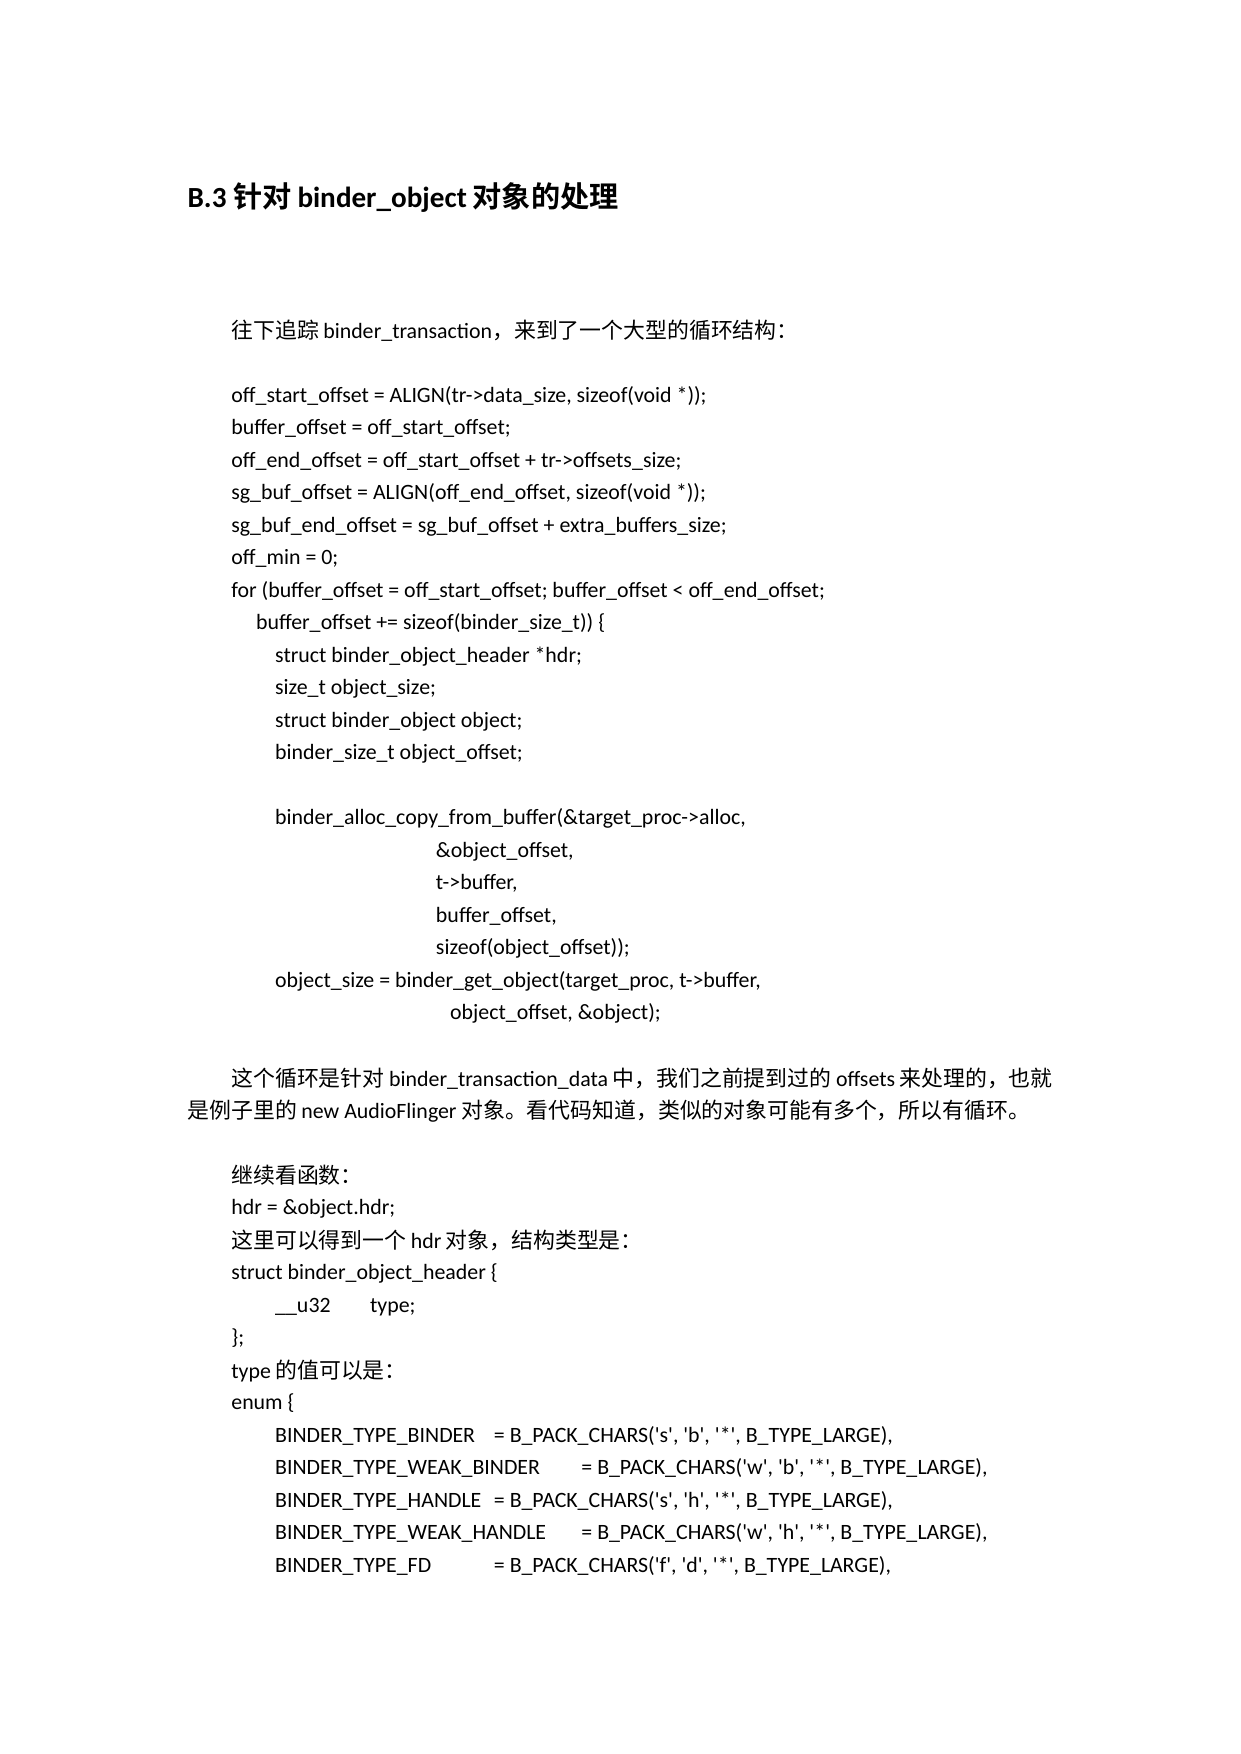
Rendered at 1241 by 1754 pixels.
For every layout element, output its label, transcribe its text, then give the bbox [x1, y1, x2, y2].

text 这里可以得到一个hdr对象，结构类型是： [187, 1223, 1053, 1255]
text buffer_offset += sizeof(binder_size_t)) { [187, 605, 1053, 638]
subtitle B.3 针对binder_object对象的处理 [187, 162, 1053, 227]
text buffer_offset = off_start_offset; [187, 410, 1053, 443]
text BINDER_TYPE_WEAK_BINDER = B_PACK_CHARS('w', 'b', '*', B_TYPE_LARGE), [187, 1450, 1053, 1483]
text struct binder_object_header *hdr; [187, 638, 1053, 670]
text 继续看函数： [187, 1158, 1053, 1190]
text off_end_offset = off_start_offset + tr->offsets_size; [187, 443, 1053, 475]
text binder_alloc_copy_from_buffer(&target_proc->alloc, [187, 800, 1053, 833]
text binder_size_t object_offset; [187, 735, 1053, 768]
text sg_buf_offset = ALIGN(off_end_offset, sizeof(void *)); [187, 475, 1053, 508]
text 往下追踪binder_transaction，来到了一个大型的循环结构： [187, 313, 1053, 345]
text for (buffer_offset = off_start_offset; buffer_offset < off_end_offset; [187, 573, 1053, 605]
text object_size = binder_get_object(target_proc, t->buffer, [187, 963, 1053, 995]
text BINDER_TYPE_BINDER = B_PACK_CHARS('s', 'b', '*', B_TYPE_LARGE), [187, 1418, 1053, 1450]
text struct binder_object_header { [187, 1255, 1053, 1288]
text __u32 type; [187, 1288, 1053, 1320]
text enum { [187, 1385, 1053, 1418]
text hdr = &object.hdr; [187, 1190, 1053, 1223]
text sg_buf_end_offset = sg_buf_offset + extra_buffers_size; [187, 508, 1053, 540]
text 这个循环是针对binder_transaction_data中，我们之前提到过的offsets来处理的，也就是例子里的new AudioFlinger对象。看代码知道，类似的对象可能有多个，所以有循环。 [187, 1060, 1053, 1125]
text struct binder_object object; [187, 703, 1053, 735]
text type的值可以是： [187, 1353, 1053, 1385]
text BINDER_TYPE_WEAK_HANDLE = B_PACK_CHARS('w', 'h', '*', B_TYPE_LARGE), [187, 1515, 1053, 1548]
text }; [187, 1320, 1053, 1353]
text object_offset, &object); [187, 995, 1053, 1028]
text t->buffer, [187, 865, 1053, 898]
text BINDER_TYPE_FD = B_PACK_CHARS('f', 'd', '*', B_TYPE_LARGE), [187, 1548, 1053, 1580]
text off_min = 0; [187, 540, 1053, 573]
text size_t object_size; [187, 670, 1053, 703]
text sizeof(object_offset)); [187, 930, 1053, 963]
text &object_offset, [187, 833, 1053, 865]
text BINDER_TYPE_HANDLE = B_PACK_CHARS('s', 'h', '*', B_TYPE_LARGE), [187, 1483, 1053, 1515]
text off_start_offset = ALIGN(tr->data_size, sizeof(void *)); [187, 378, 1053, 410]
text buffer_offset, [187, 898, 1053, 930]
